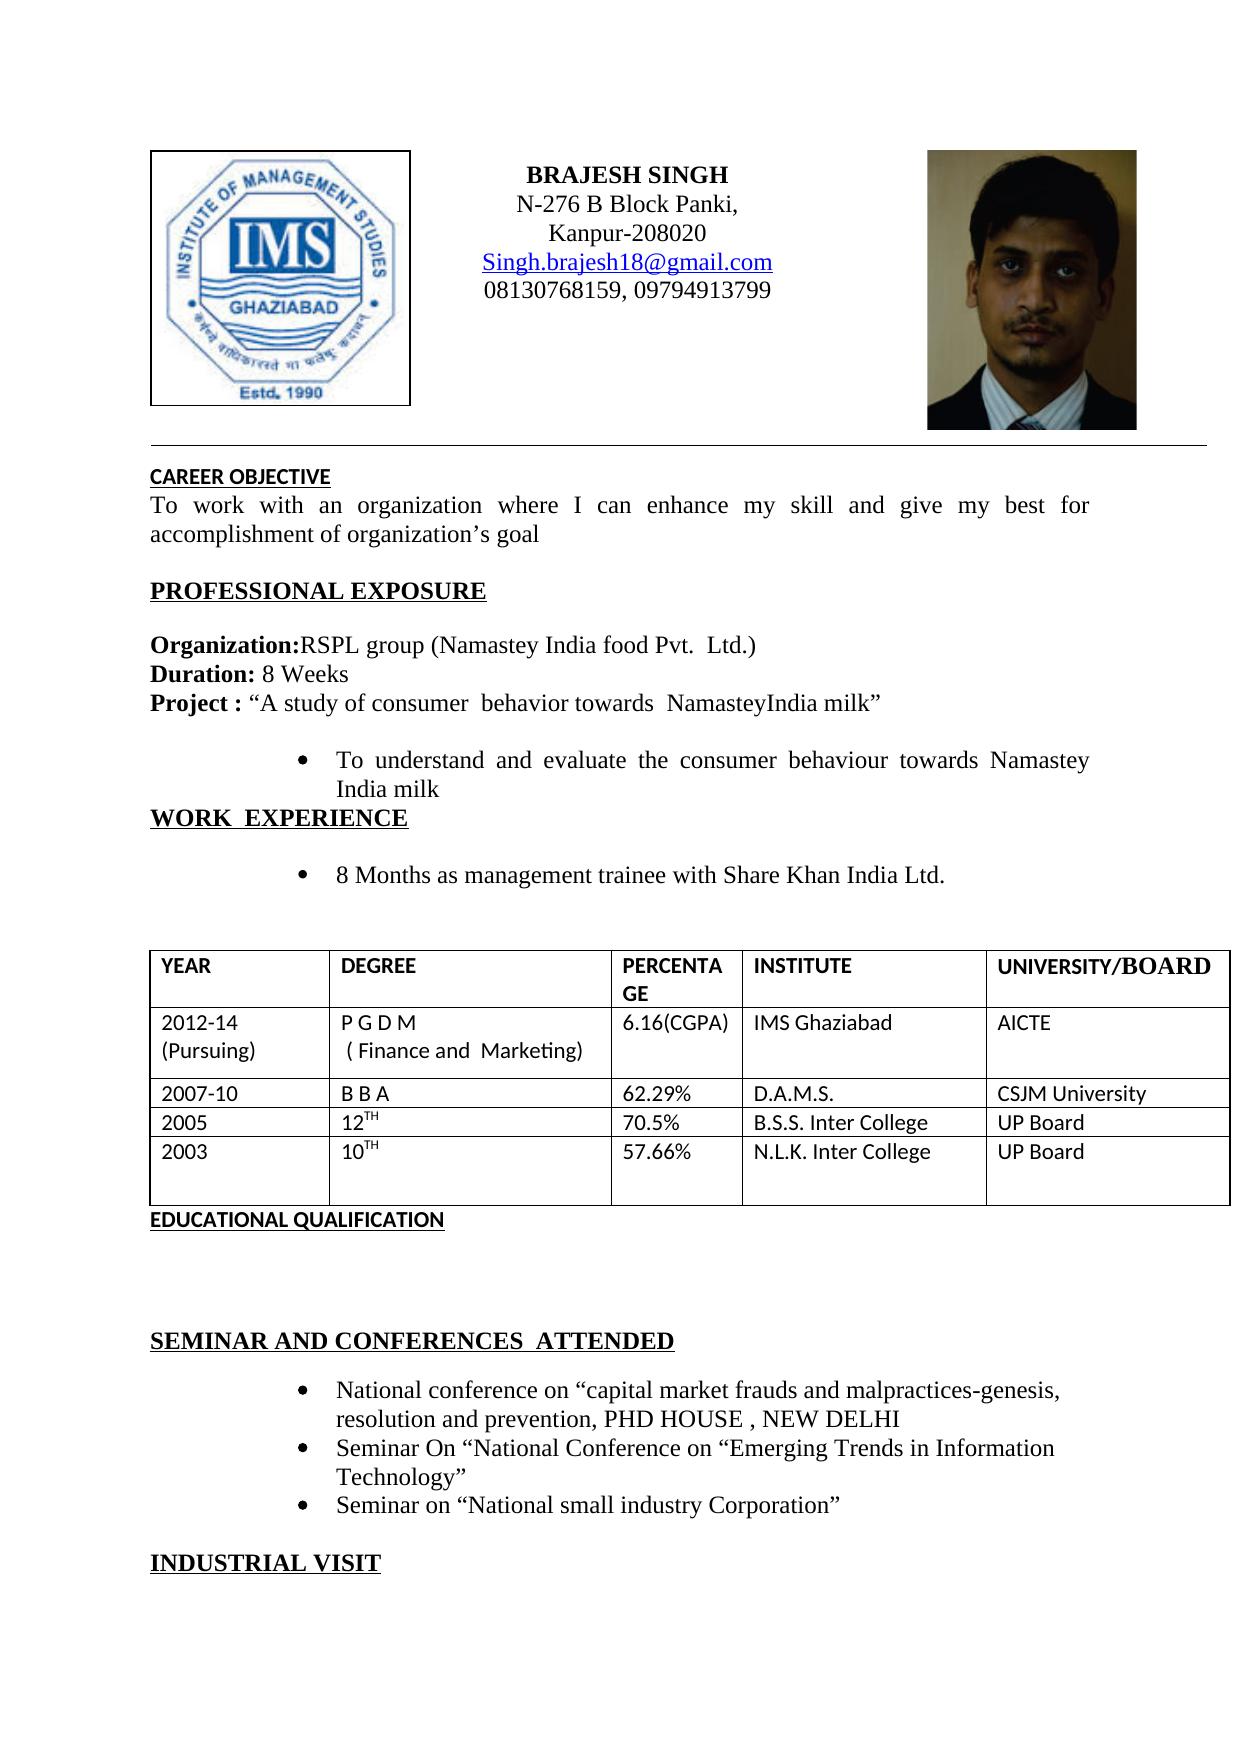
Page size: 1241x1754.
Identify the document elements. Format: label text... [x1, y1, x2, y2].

text CAREER OBJECTIVE [150, 462, 1090, 491]
table_header DEGREE [330, 951, 611, 1007]
list Seminar on “National small industry Corporation” [298, 1491, 1090, 1519]
list To understand and evaluate the consumer behaviour towards Namastey India milk [298, 745, 1090, 803]
table_cell P G D M ( Finance and Marketing) [330, 1008, 611, 1078]
table_cell UP Board [987, 1108, 1229, 1136]
table_header PERCENTAGE [612, 951, 742, 1007]
table_header YEAR [151, 951, 329, 1007]
table_cell IMS Ghaziabad [743, 1008, 986, 1078]
table_cell 2003 [151, 1137, 329, 1204]
list 8 Months as management trainee with Share Khan India Ltd. [298, 860, 1090, 889]
text SEMINAR AND CONFERENCES ATTENDED [150, 1326, 1090, 1355]
text EDUCATIONAL QUALIFICATION [150, 1206, 1090, 1233]
list INDUSTRIAL VISIT [150, 1548, 1090, 1577]
table_cell 10TH [330, 1137, 611, 1204]
table_cell 62.29% [612, 1079, 742, 1107]
text WORK EXPERIENCE [150, 803, 1090, 832]
table_cell B B A [330, 1079, 611, 1107]
table_cell UP Board [987, 1137, 1229, 1204]
table_cell D.A.M.S. [743, 1079, 986, 1107]
table_cell 2005 [151, 1108, 329, 1136]
list National conference on “capital market frauds and malpractices-genesis, resolution and prevention, PHD HOUSE , NEW DELHI [298, 1376, 1090, 1433]
table_cell N.L.K. Inter College [743, 1137, 986, 1204]
table_header UNIVERSITY/BOARD [987, 951, 1229, 1007]
table_header PROFESSIONAL EXPOSURE [139, 576, 600, 605]
table_cell 6.16(CGPA) [612, 1008, 742, 1078]
table_cell 12TH [330, 1108, 611, 1136]
picture [152, 152, 409, 405]
table_cell 2007-10 [151, 1079, 329, 1107]
table_cell 2012-14 (Pursuing) [151, 1008, 329, 1078]
table_cell CSJM University [987, 1079, 1229, 1107]
table_header INSTITUTE [743, 951, 986, 1007]
table_cell AICTE [987, 1008, 1229, 1078]
table_cell 57.66% [612, 1137, 742, 1204]
text To work with an organization where I can enhance my skill and give my best for accomplishment of organization’s goal [150, 491, 1090, 548]
text Organization:RSPL group (Namastey India food Pvt. Ltd.) Duration: 8 Weeks Project : “A study of consumer behavior towards NamasteyIndia milk” [150, 630, 1090, 717]
list Seminar On “National Conference on “Emerging Trends in Information Technology” [298, 1433, 1090, 1491]
table_cell B.S.S. Inter College [743, 1108, 986, 1136]
table_cell 70.5% [612, 1108, 742, 1136]
